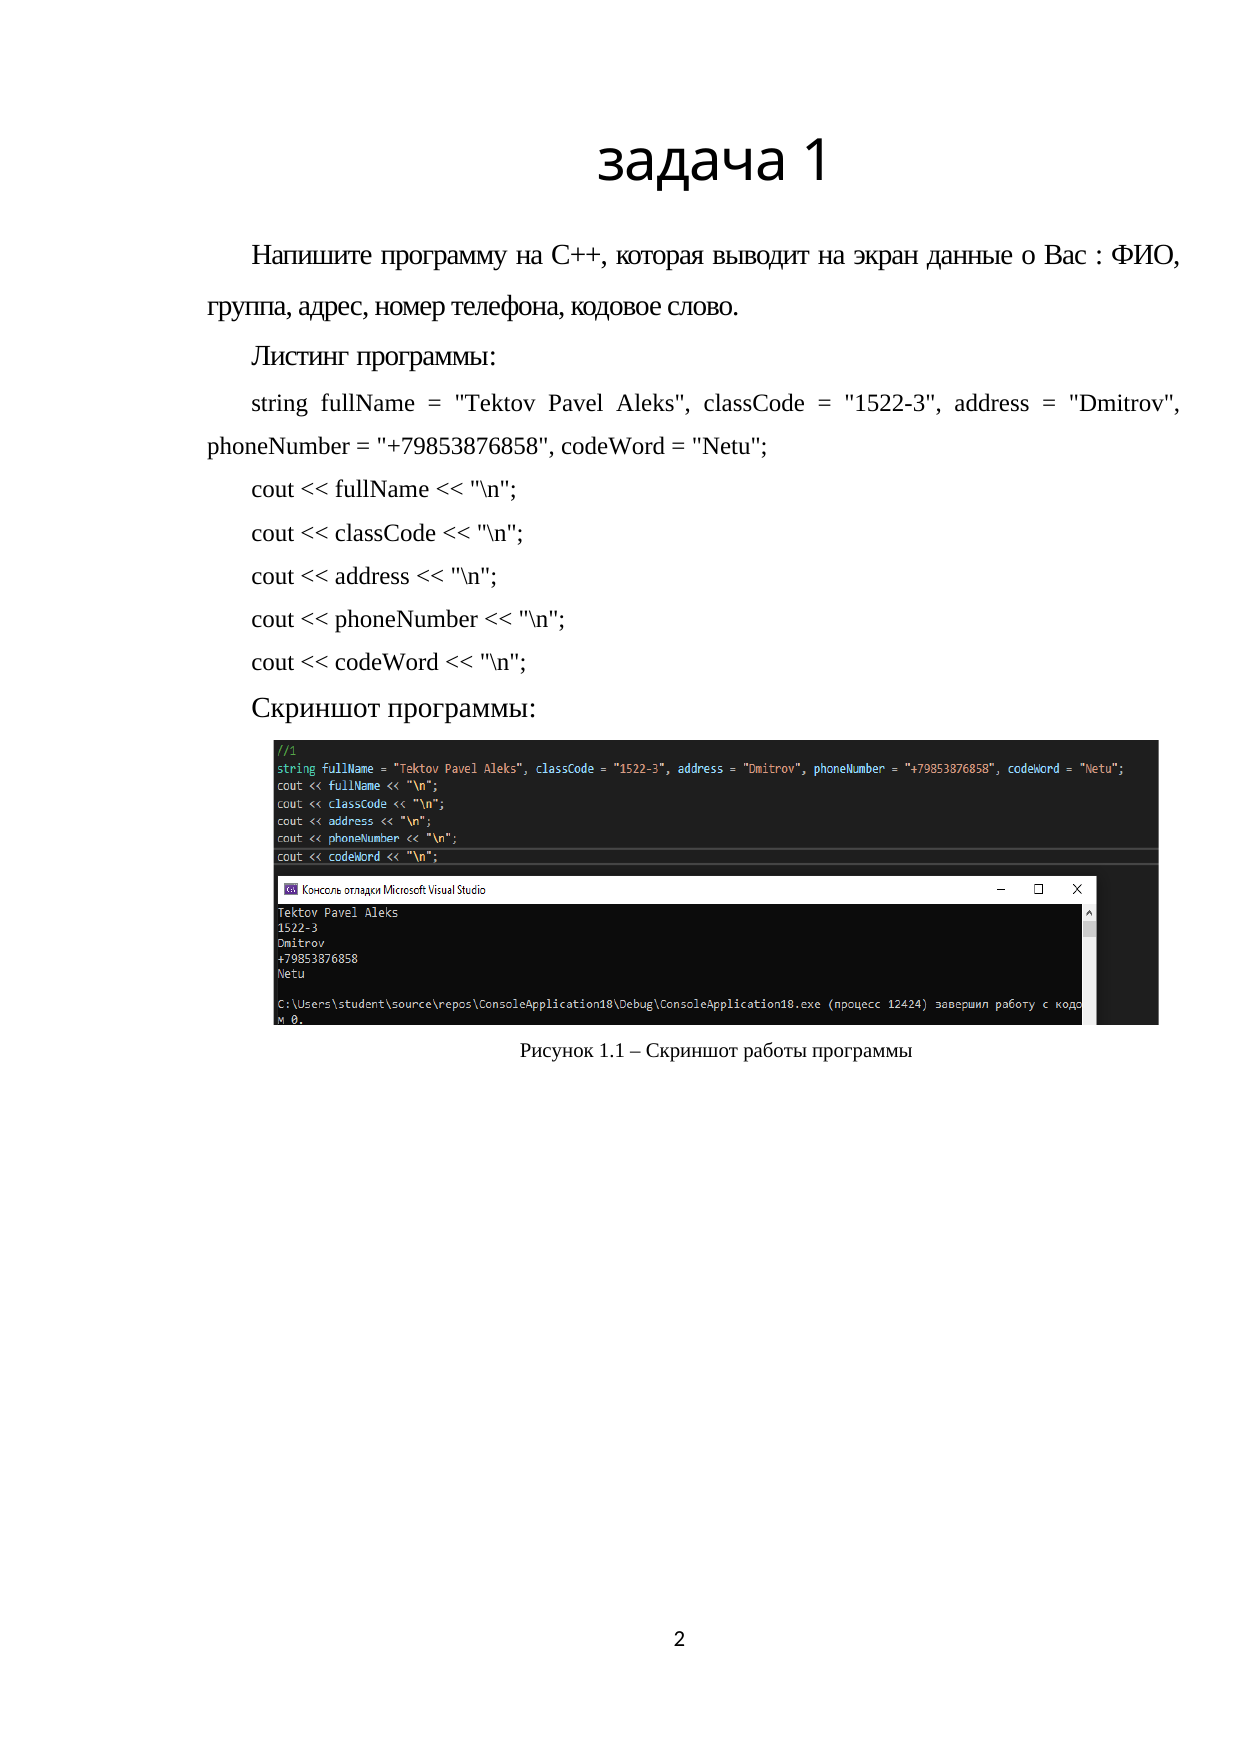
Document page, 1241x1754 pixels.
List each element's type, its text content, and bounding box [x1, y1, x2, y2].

text Рисунок 1.1 – Скриншот работы программы [207, 1038, 1181, 1062]
text Скриншот программы: [207, 690, 1181, 724]
title Напишите программу на С++, которая выводит на экран данные о Вас : ФИО, группа, адрес, номер телефона, кодовое слово. [207, 237, 1181, 321]
title задача 1 [177, 118, 1181, 198]
text cout << fullName << "\n"; [207, 474, 1181, 503]
title Листинг программы: [207, 338, 1181, 371]
text cout << address << "\n"; [207, 561, 1181, 589]
text cout << codeWord << "\n"; [207, 647, 1181, 676]
text cout << phoneNumber << "\n"; [207, 604, 1181, 633]
text string fullName = "Tektov Pavel Aleks", classCode = "1522-3", address = "Dmitrov", phoneNumber = "+79853876858", codeWord = "Netu"; [207, 388, 1181, 460]
text cout << classCode << "\n"; [207, 518, 1181, 546]
picture [273, 740, 1159, 1025]
